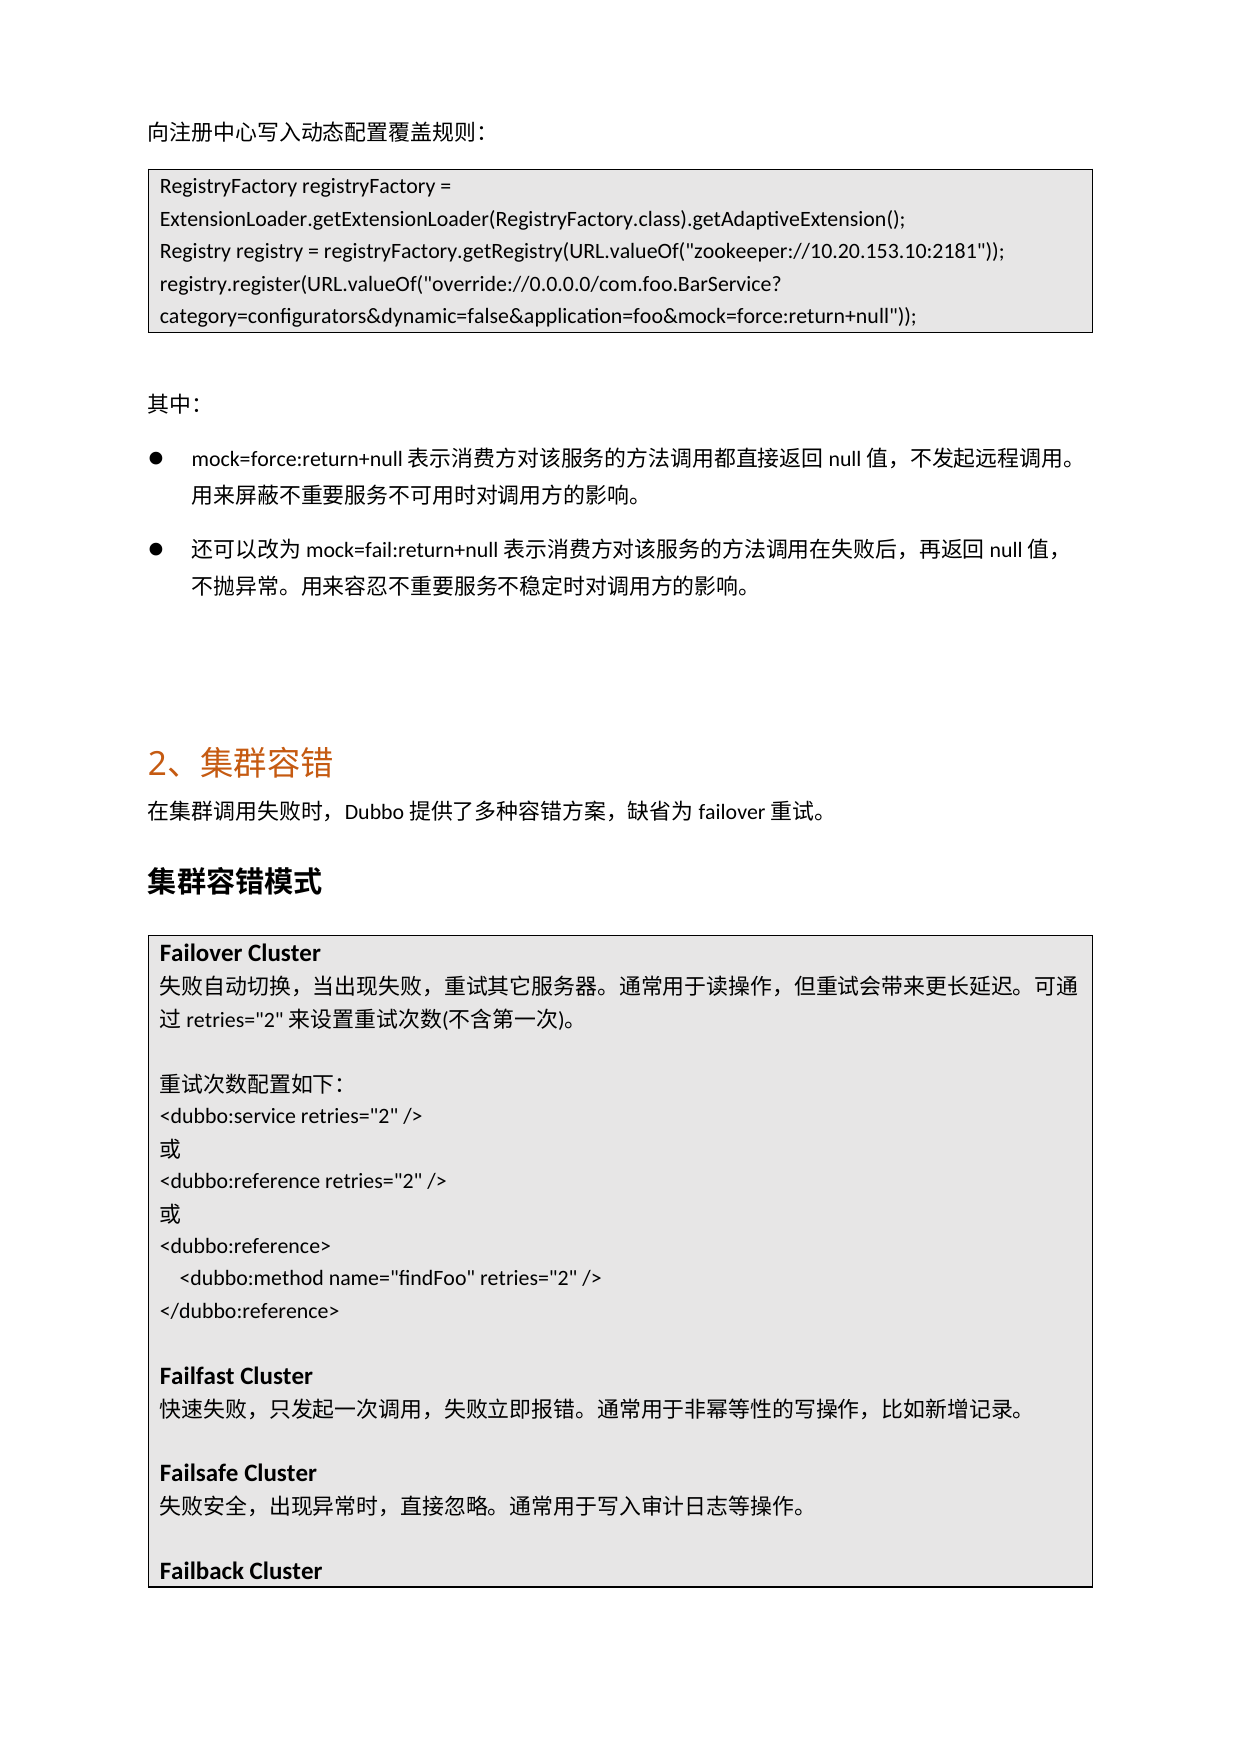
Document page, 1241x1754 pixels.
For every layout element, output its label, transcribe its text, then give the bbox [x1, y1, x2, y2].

text 向注册中心写入动态配置覆盖规则： [148, 115, 1093, 147]
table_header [149, 936, 1092, 1586]
text 集群容错模式 [148, 847, 1093, 912]
list 还可以改为 mock=fail:return+null 表示消费方对该服务的方法调用在失败后，再返回 null 值，不抛异常。用来容忍不重要服务不稳定时对调用方的影响。 [148, 531, 1093, 601]
list mock=force:return+null 表示消费方对该服务的方法调用都直接返回 null 值，不发起远程调用。用来屏蔽不重要服务不可用时对调用方的影响。 [148, 440, 1093, 510]
subtitle 2、集群容错 [148, 729, 1093, 794]
text 在集群调用失败时，Dubbo 提供了多种容错方案，缺省为 failover 重试。 [148, 794, 1093, 826]
text 其中： [148, 386, 1093, 419]
table_header RegistryFactory registryFactory = ExtensionLoader.getExtensionLoader(RegistryFactory.class).getAdaptiveExtension(); Registry registry = registryFactory.getRegistry(URL.valueOf("zookeeper://10.20.153.10:2181")); registry.register(URL.valueOf("override://0.0.0.0/com.foo.BarService?category=configurators&dynamic=false&application=foo&mock=force:return+null")); [149, 170, 1092, 332]
